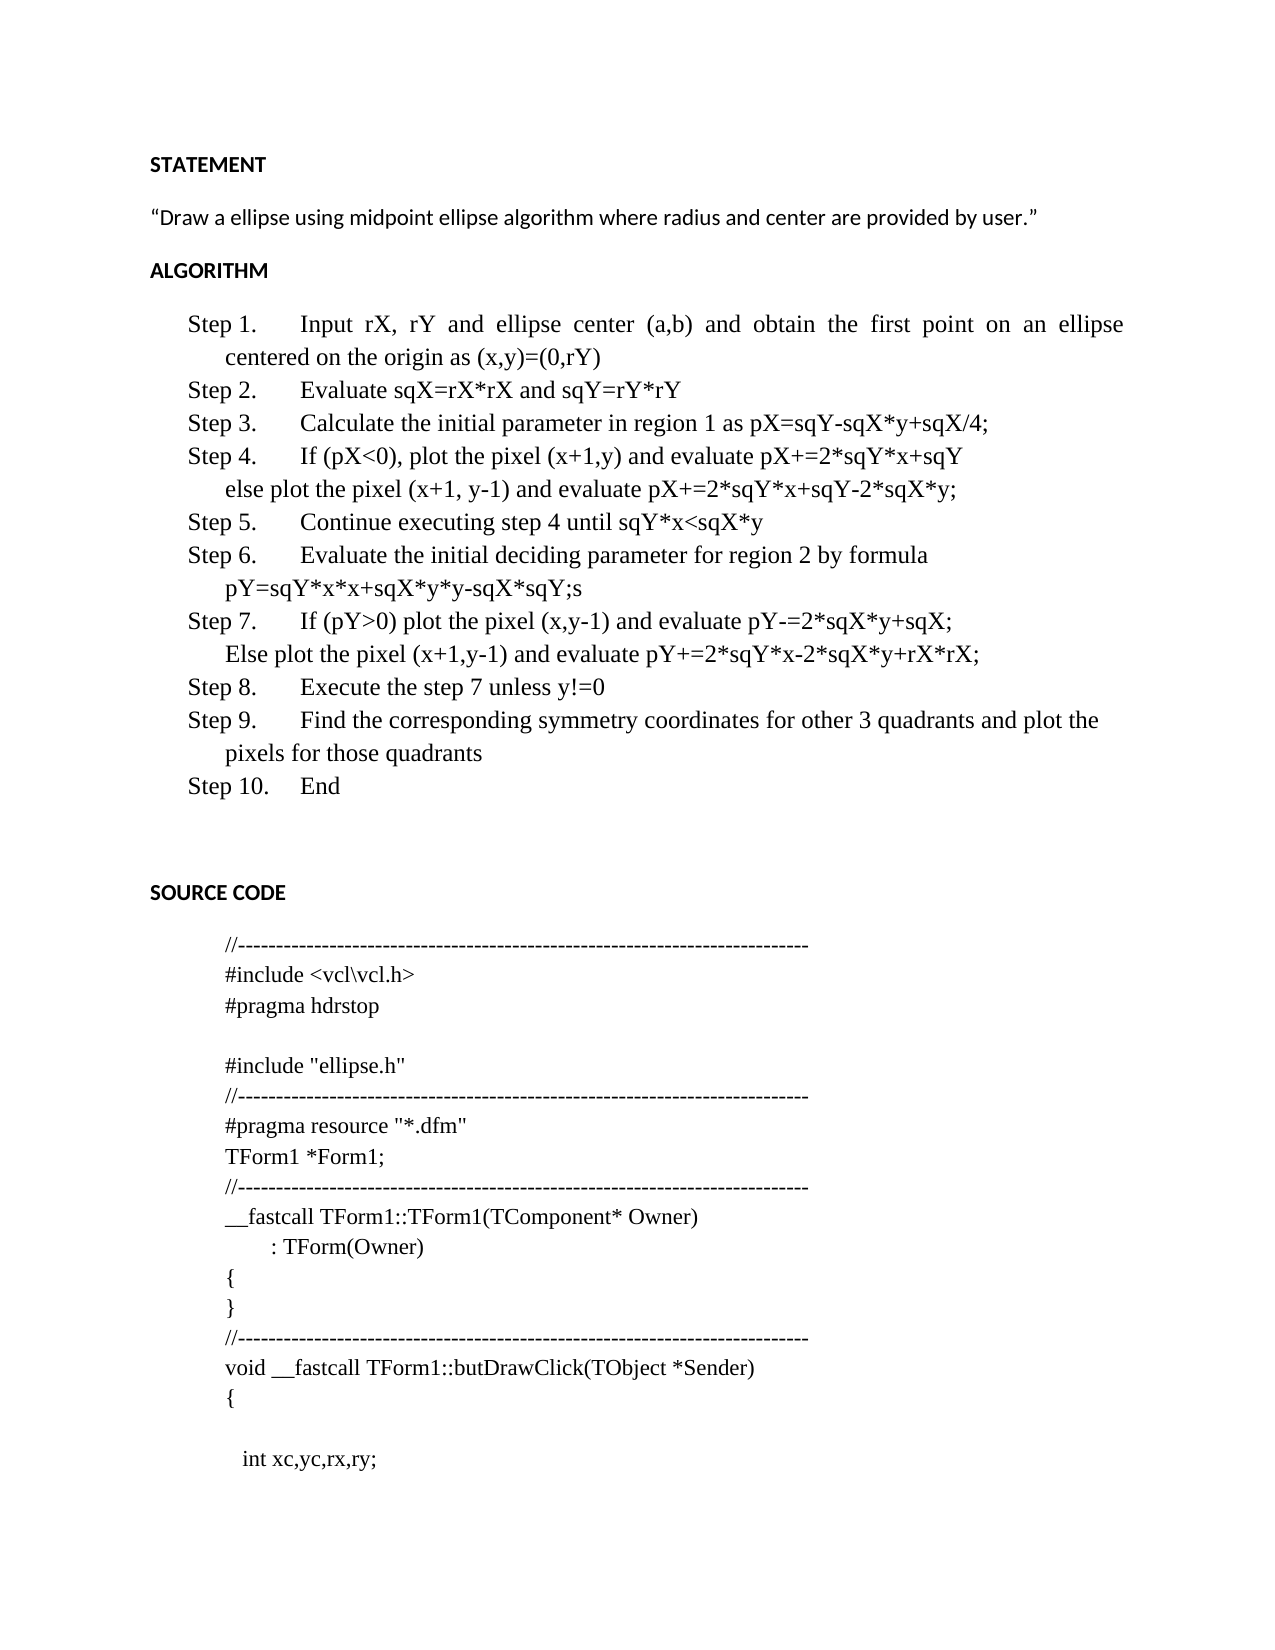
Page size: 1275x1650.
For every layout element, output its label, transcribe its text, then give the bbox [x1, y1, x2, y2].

list Evaluate sqX=rX*rX and sqY=rY*rY [187, 375, 1125, 404]
list else plot the pixel (x+1, y-1) and evaluate pX+=2*sqY*x+sqY-2*sqX*y; [225, 474, 1125, 503]
text STATEMENT [150, 150, 1125, 178]
text //--------------------------------------------------------------------------- [225, 1324, 1125, 1350]
list Evaluate the initial deciding parameter for region 2 by formula [187, 540, 1125, 569]
text void __fastcall TForm1::butDrawClick(TObject *Sender) [225, 1354, 1125, 1381]
text //--------------------------------------------------------------------------- [225, 931, 1125, 958]
list pY=sqY*x*x+sqX*y*y-sqX*sqY;s [225, 573, 1125, 602]
text #pragma resource "*.dfm" [225, 1112, 1125, 1139]
text //--------------------------------------------------------------------------- [225, 1082, 1125, 1109]
text ALGORITHM [150, 256, 1125, 284]
list If (pY>0) plot the pixel (x,y-1) and evaluate pY-=2*sqX*y+sqX; [187, 606, 1125, 635]
text int xc,yc,rx,ry; [225, 1445, 1125, 1471]
text #include <vcl\vcl.h> [225, 961, 1125, 988]
text { [225, 1263, 1125, 1290]
list Input rX, rY and ellipse center (a,b) and obtain the first point on an ellipse centered on the origin as (x,y)=(0,rY) [187, 309, 1125, 371]
text //--------------------------------------------------------------------------- [225, 1173, 1125, 1199]
text __fastcall TForm1::TForm1(TComponent* Owner) [225, 1203, 1125, 1229]
list Find the corresponding symmetry coordinates for other 3 quadrants and plot the pixels for those quadrants [187, 705, 1125, 767]
list Execute the step 7 unless y!=0 [187, 672, 1125, 701]
list End [187, 771, 1125, 800]
text SOURCE CODE [150, 878, 1125, 906]
text TForm1 *Form1; [225, 1143, 1125, 1169]
text } [225, 1294, 1125, 1320]
text { [225, 1384, 1125, 1411]
list Calculate the initial parameter in region 1 as pX=sqY-sqX*y+sqX/4; [187, 408, 1125, 437]
text “Draw a ellipse using midpoint ellipse algorithm where radius and center are provided by user.” [150, 203, 1125, 231]
text #include "ellipse.h" [225, 1052, 1125, 1078]
text #pragma hdrstop [225, 992, 1125, 1018]
list Else plot the pixel (x+1,y-1) and evaluate pY+=2*sqY*x-2*sqX*y+rX*rX; [225, 639, 1125, 668]
list If (pX<0), plot the pixel (x+1,y) and evaluate pX+=2*sqY*x+sqY [187, 441, 1125, 470]
text : TForm(Owner) [225, 1233, 1125, 1260]
list Continue executing step 4 until sqY*x<sqX*y [187, 507, 1125, 536]
